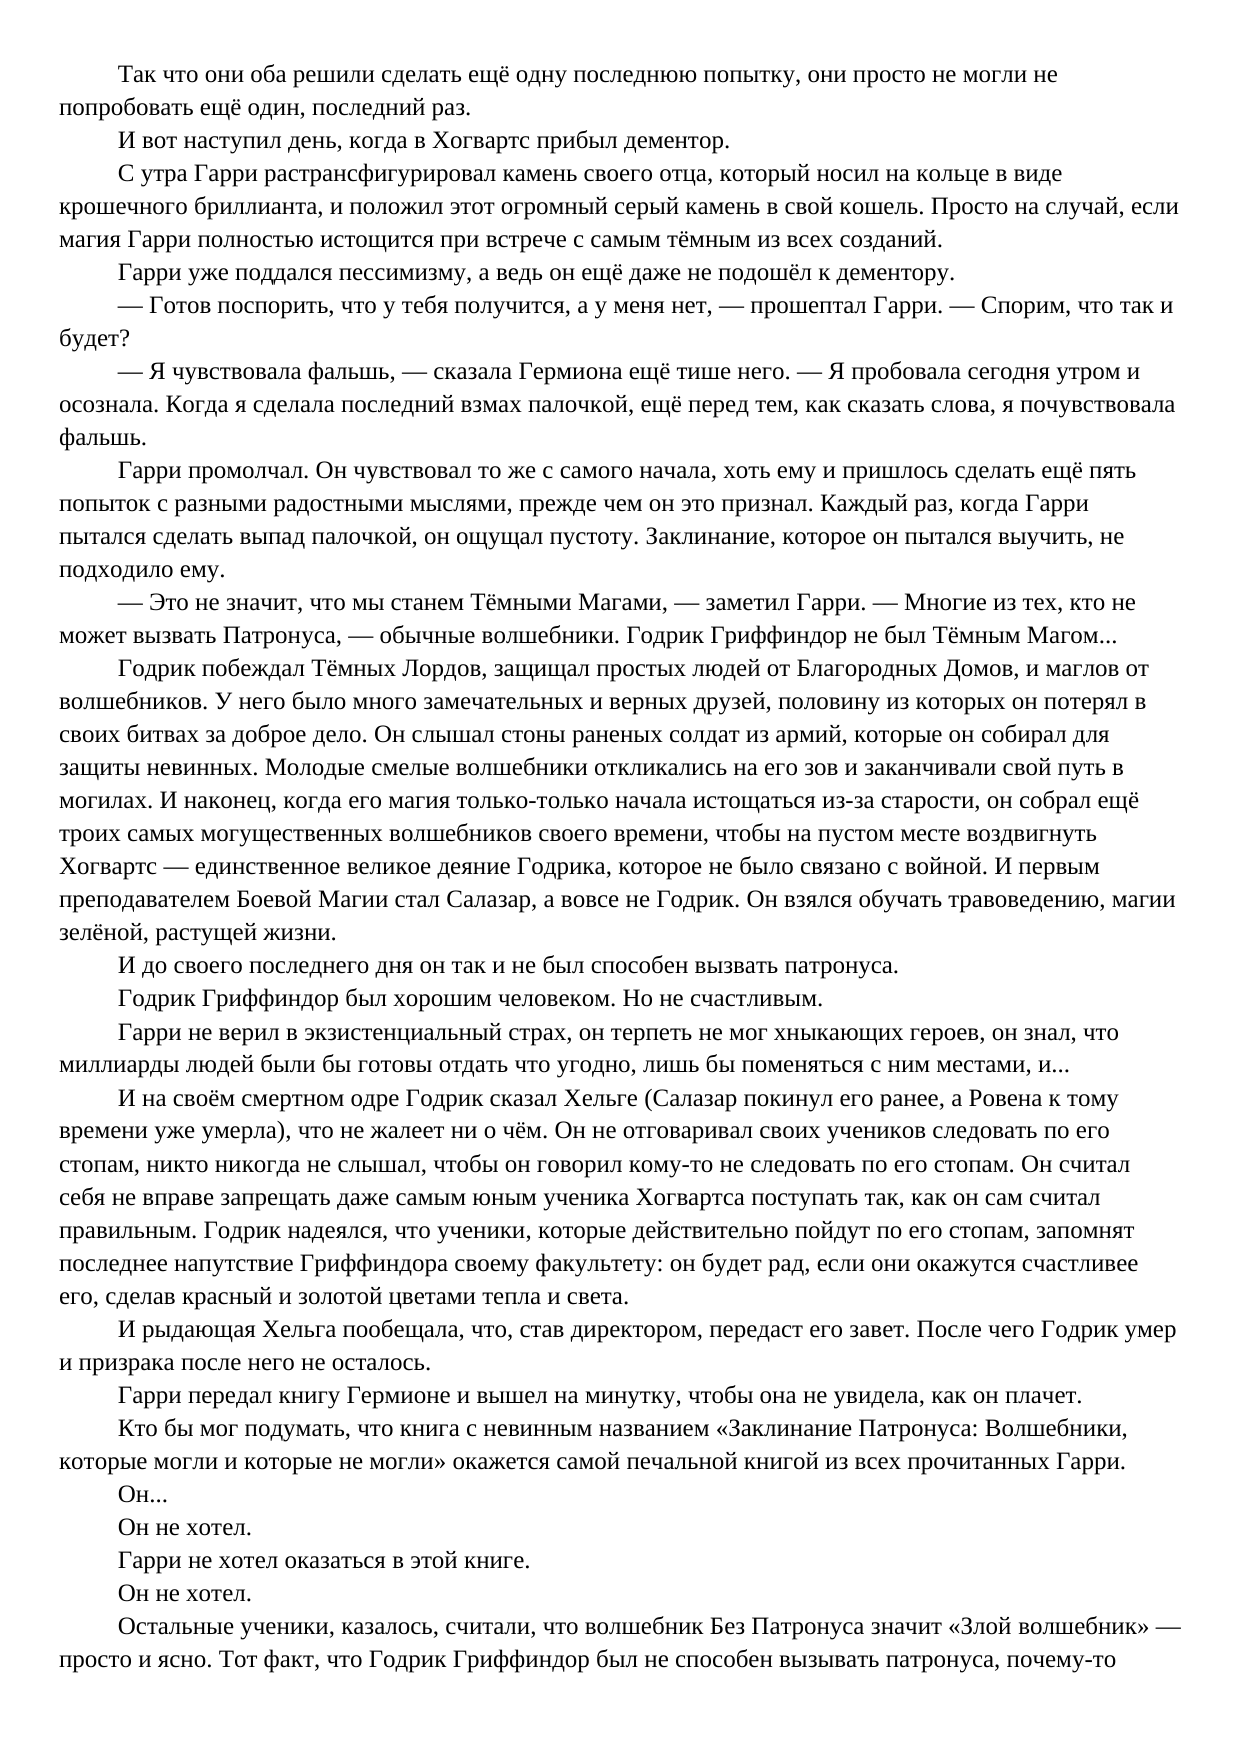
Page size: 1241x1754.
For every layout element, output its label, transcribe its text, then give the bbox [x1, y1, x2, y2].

text Кто бы мог подумать, что книга с невинным названием «Заклинание Патронуса: Волшебники, которые могли и которые не могли» окажется самой печальной книгой из всех прочитанных Гарри. [59, 1413, 1181, 1474]
text — Готов поспорить, что у тебя получится, а у меня нет, — прошептал Гарри. — Спорим, что так и будет? [59, 290, 1181, 352]
text Гарри промолчал. Он чувствовал то же с самого начала, хоть ему и пришлось сделать ещё пять попыток с разными радостными мыслями, прежде чем он это признал. Каждый раз, когда Гарри пытался сделать выпад палочкой, он ощущал пустоту. Заклинание, которое он пытался выучить, не подходило ему. [59, 455, 1181, 583]
text — Я чувствовала фальшь, — сказала Гермиона ещё тише него. — Я пробовала сегодня утром и осознала. Когда я сделала последний взмах палочкой, ещё перед тем, как сказать слова, я почувствовала фальшь. [59, 356, 1181, 451]
text Он не хотел. [59, 1512, 1181, 1541]
text — Это не значит, что мы станем Тёмными Магами, — заметил Гарри. — Многие из тех, кто не может вызвать Патронуса, — обычные волшебники. Годрик Гриффиндор не был Тёмным Магом... [59, 587, 1181, 649]
text Гарри не хотел оказаться в этой книге. [59, 1545, 1181, 1574]
text Годрик Гриффиндор был хорошим человеком. Но не счастливым. [59, 983, 1181, 1012]
text И вот наступил день, когда в Хогвартс прибыл дементор. [59, 125, 1181, 154]
text Так что они оба решили сделать ещё одну последнюю попытку, они просто не могли не попробовать ещё один, последний раз. [59, 59, 1181, 121]
text Гарри передал книгу Гермионе и вышел на минутку, чтобы она не увидела, как он плачет. [59, 1380, 1181, 1408]
text И на своём смертном одре Годрик сказал Хельге (Салазар покинул его ранее, а Ровена к тому времени уже умерла), что не жалеет ни о чём. Он не отговаривал своих учеников следовать по его стопам, никто никогда не слышал, чтобы он говорил кому-то не следовать по его стопам. Он считал себя не вправе запрещать даже самым юным ученика Хогвартса поступать так, как он сам считал правильным. Годрик надеялся, что ученики, которые действительно пойдут по его стопам, запомнят последнее напутствие Гриффиндора своему факультету: он будет рад, если они окажутся счастливее его, сделав красный и золотой цветами тепла и света. [59, 1083, 1181, 1309]
text Он... [59, 1479, 1181, 1508]
text Он не хотел. [59, 1578, 1181, 1607]
text Гарри не верил в экзистенциальный страх, он терпеть не мог хныкающих героев, он знал, что миллиарды людей были бы готовы отдать что угодно, лишь бы поменяться с ним местами, и... [59, 1017, 1181, 1078]
text И рыдающая Хельга пообещала, что, став директором, передаст его завет. После чего Годрик умер и призрака после него не осталось. [59, 1314, 1181, 1376]
text И до своего последнего дня он так и не был способен вызвать патронуса. [59, 951, 1181, 979]
text Годрик побеждал Тёмных Лордов, защищал простых людей от Благородных Домов, и маглов от волшебников. У него было много замечательных и верных друзей, половину из которых он потерял в своих битвах за доброе дело. Он слышал стоны раненых солдат из армий, которые он собирал для защиты невинных. Молодые смелые волшебники откликались на его зов и заканчивали свой путь в могилах. И наконец, когда его магия только-только начала истощаться из-за старости, он собрал ещё троих самых могущественных волшебников своего времени, чтобы на пустом месте воздвигнуть Хогвартс — единственное великое деяние Годрика, которое не было связано с войной. И первым преподавателем Боевой Магии стал Салазар, а вовсе не Годрик. Он взялся обучать травоведению, магии зелёной, растущей жизни. [59, 653, 1181, 946]
text Гарри уже поддался пессимизму, а ведь он ещё даже не подошёл к дементору. [59, 257, 1181, 286]
text С утра Гарри растрансфигурировал камень своего отца, который носил на кольце в виде крошечного бриллианта, и положил этот огромный серый камень в свой кошель. Просто на случай, если магия Гарри полностью истощится при встрече с самым тёмным из всех созданий. [59, 158, 1181, 253]
